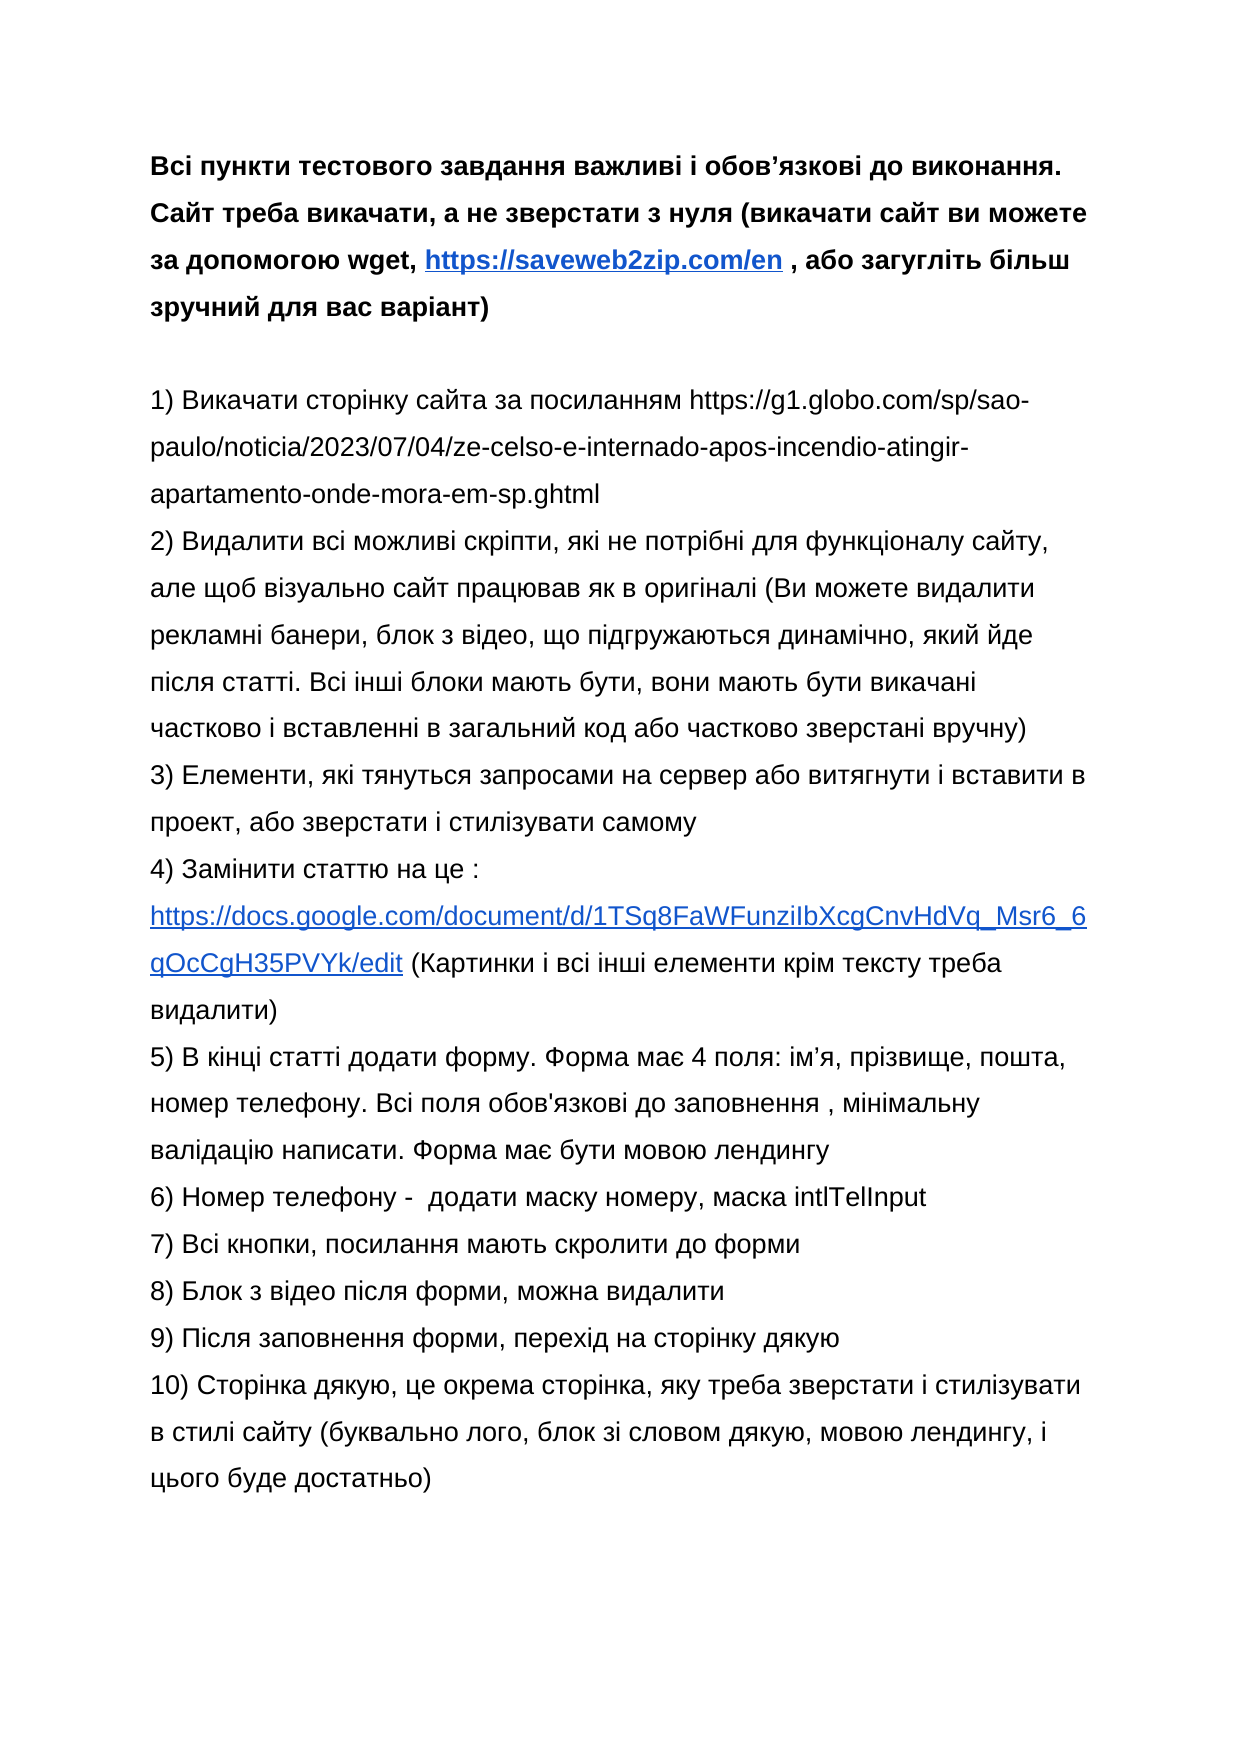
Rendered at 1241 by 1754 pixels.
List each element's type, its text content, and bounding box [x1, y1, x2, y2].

text 9) Після заповнення форми, перехід на сторінку дякую [150, 1322, 1090, 1353]
text 10) Сторінка дякую, це окрема сторінка, яку треба зверстати і стилізувати в стилі сайту (буквально лого, блок зі словом дякую, мовою лендингу, і цього буде достатньо) [150, 1369, 1090, 1494]
text 5) В кінці статті додати форму. Форма має 4 поля: ім’я, прізвище, пошта, номер телефону. Всі поля обов'язкові до заповнення , мінімальну валідацію написати. Форма має бути мовою лендингу [150, 1041, 1090, 1166]
text Всі пункти тестового завдання важливі і обов’язкові до виконання. Сайт треба викачати, а не зверстати з нуля (викачати сайт ви можете за допомогою wget, https://saveweb2zip.com/en , або загугліть більш зручний для вас варіант) 1) Викачати сторінку сайта за посиланням https://g1.globo.com/sp/sao-paulo/noticia/2023/07/04/ze-celso-e-internado-apos-incendio-atingir-apartamento-onde-mora-em-sp.ghtml [150, 150, 1090, 509]
text 2) Видалити всі можливі скріпти, які не потрібні для функціоналу сайту, але щоб візуально сайт працював як в оригіналі (Ви можете видалити рекламні банери, блок з відео, що підгружаються динамічно, який йде після статті. Всі інші блоки мають бути, вони мають бути викачані частково і вставленні в загальний код або частково зверстані вручну) [150, 525, 1090, 744]
text 4) Замінити статтю на це : https://docs.google.com/document/d/1TSq8FaWFunziIbXcgCnvHdVq_Msr6_6qOcCgH35PVYk/edit (Картинки і всі інші елементи крім тексту треба видалити) [150, 853, 1090, 1025]
text 6) Номер телефону - додати маску номеру, маска intlTelInput [150, 1181, 1090, 1212]
text 7) Всі кнопки, посилання мають скролити до форми 8) Блок з відео після форми, можна видалити [150, 1228, 1090, 1306]
text 3) Елементи, які тянуться запросами на сервер або витягнути і вставити в проект, або зверстати і стилізувати самому [150, 759, 1090, 837]
